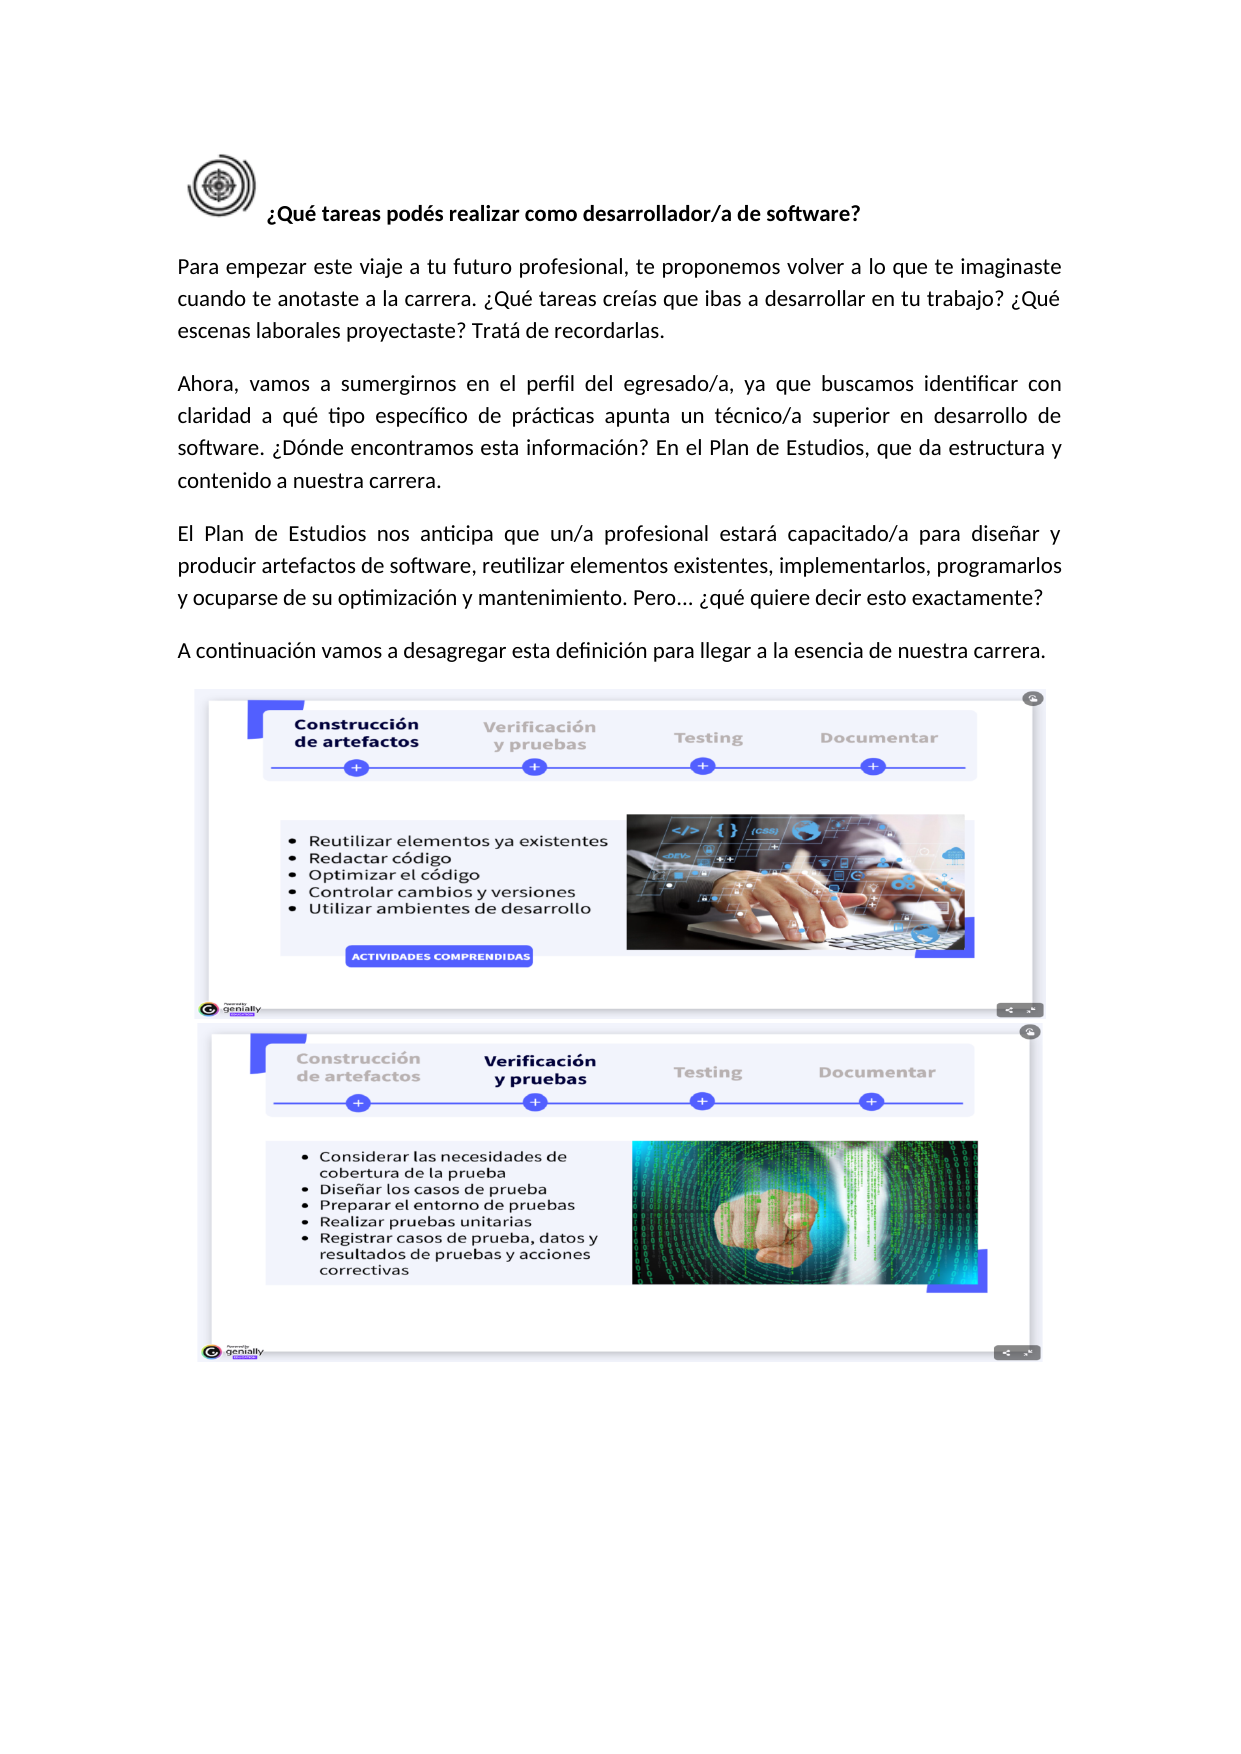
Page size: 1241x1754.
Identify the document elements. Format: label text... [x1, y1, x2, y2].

text Para empezar este viaje a tu futuro profesional, te proponemos volver a lo que te imaginaste cuando te anotaste a la carrera. ¿Qué tareas creías que ibas a desarrollar en tu trabajo? ¿Qué escenas laborales proyectaste? Tratá de recordarlas. [177, 252, 1063, 344]
picture [197, 1023, 1043, 1362]
text ¿Qué tareas podés realizar como desarrollador/a de software? [177, 148, 1063, 227]
text A continuación vamos a desagregar esta definición para llegar a la esencia de nuestra carrera. [177, 636, 1063, 664]
text El Plan de Estudios nos anticipa que un/a profesional estará capacitado/a para diseñar y producir artefactos de software, reutilizar elementos existentes, implementarlos, programarlos y ocuparse de su optimización y mantenimiento. Pero... ¿qué quiere decir esto exactamente? [177, 519, 1063, 611]
text Ahora, vamos a sumergirnos en el perfil del egresado/a, ya que buscamos identificar con claridad a qué tipo específico de prácticas apunta un técnico/a superior en desarrollo de software. ¿Dónde encontramos esta información? En el Plan de Estudios, que da estructura y contenido a nuestra carrera. [177, 369, 1063, 494]
picture [194, 689, 1046, 1019]
picture [177, 147, 267, 221]
